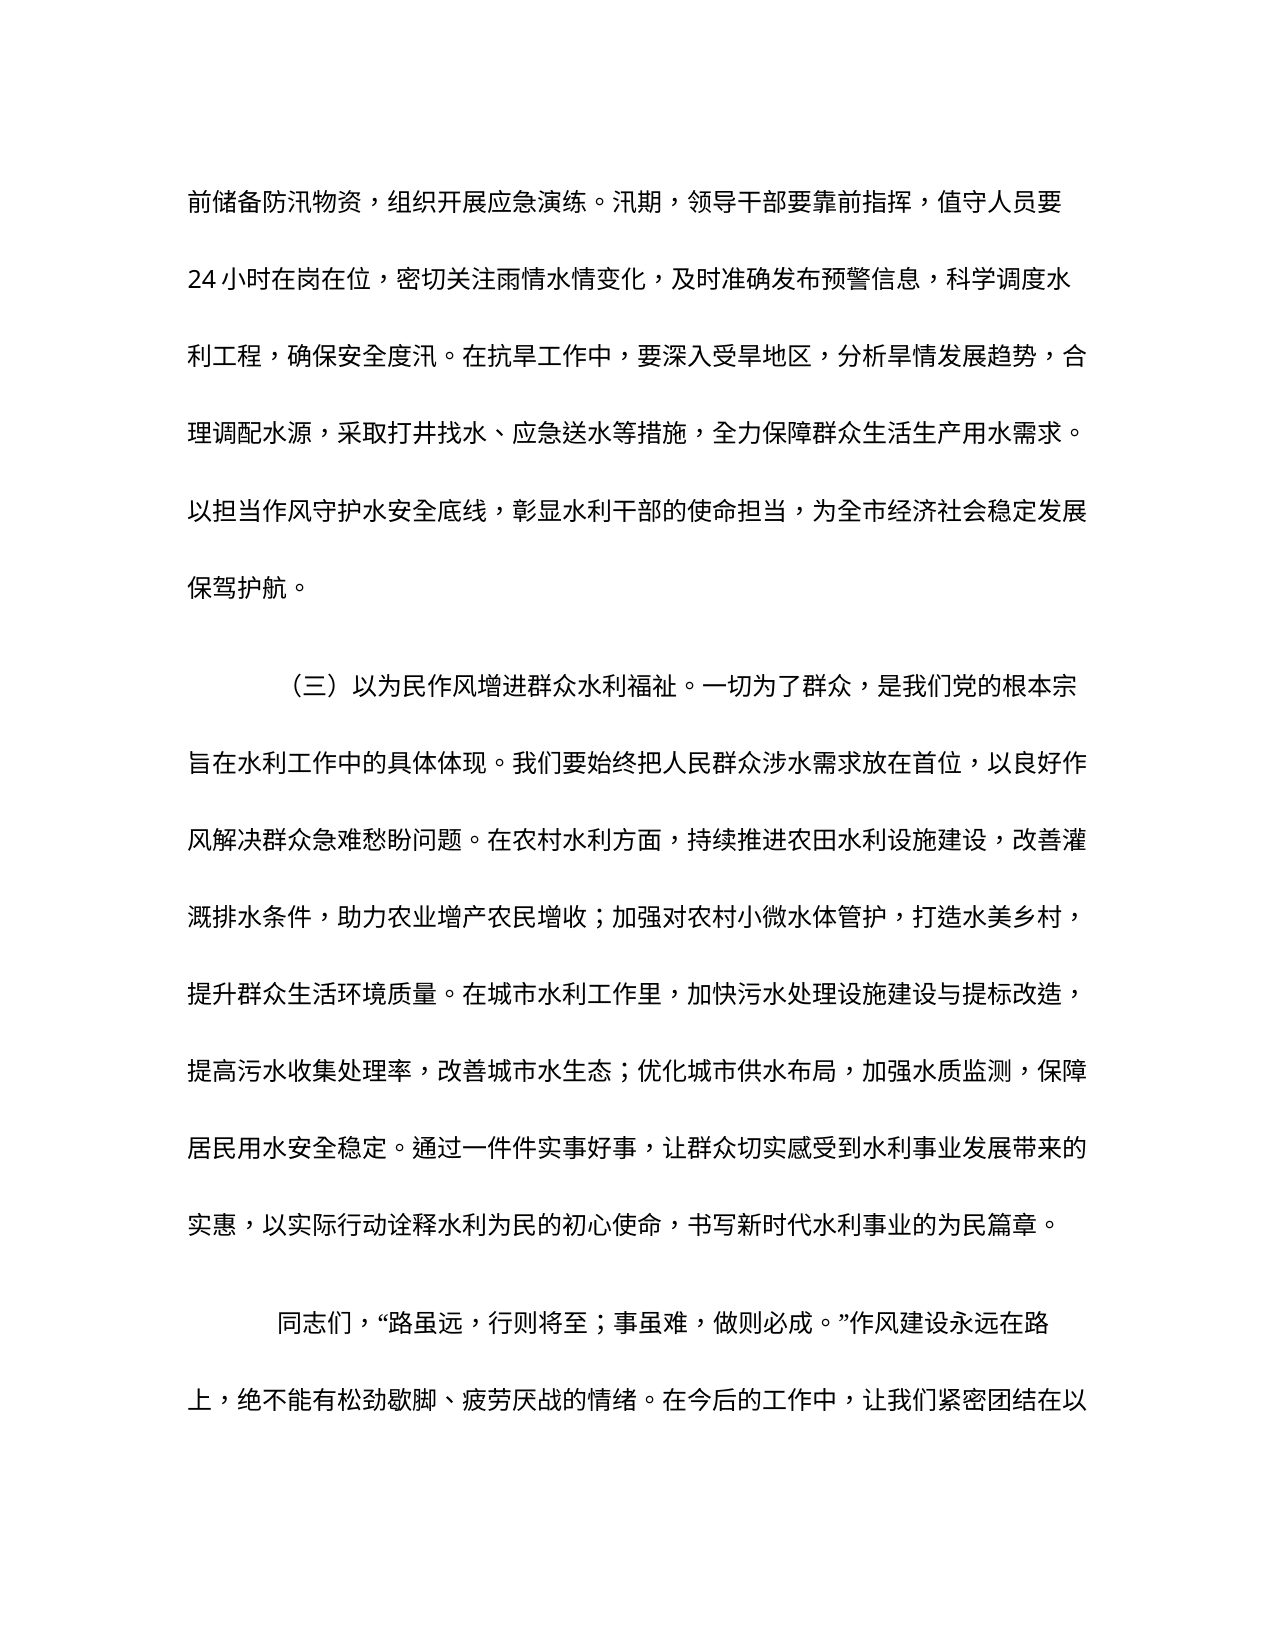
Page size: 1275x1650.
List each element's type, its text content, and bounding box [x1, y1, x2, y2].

text （三）以为民作风增进群众水利福祉。一切为了群众，是我们党的根本宗旨在水利工作中的具体体现。我们要始终把人民群众涉水需求放在首位，以良好作风解决群众急难愁盼问题。在农村水利方面，持续推进农田水利设施建设，改善灌溉排水条件，助力农业增产农民增收；加强对农村小微水体管护，打造水美乡村，提升群众生活环境质量。在城市水利工作里，加快污水处理设施建设与提标改造，提高污水收集处理率，改善城市水生态；优化城市供水布局，加强水质监测，保障居民用水安全稳定。通过一件件实事好事，让群众切实感受到水利事业发展带来的实惠，以实际行动诠释水利为民的初心使命，书写新时代水利事业的为民篇章。 [187, 633, 1087, 1250]
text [187, 150, 1087, 612]
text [187, 1271, 1087, 1425]
